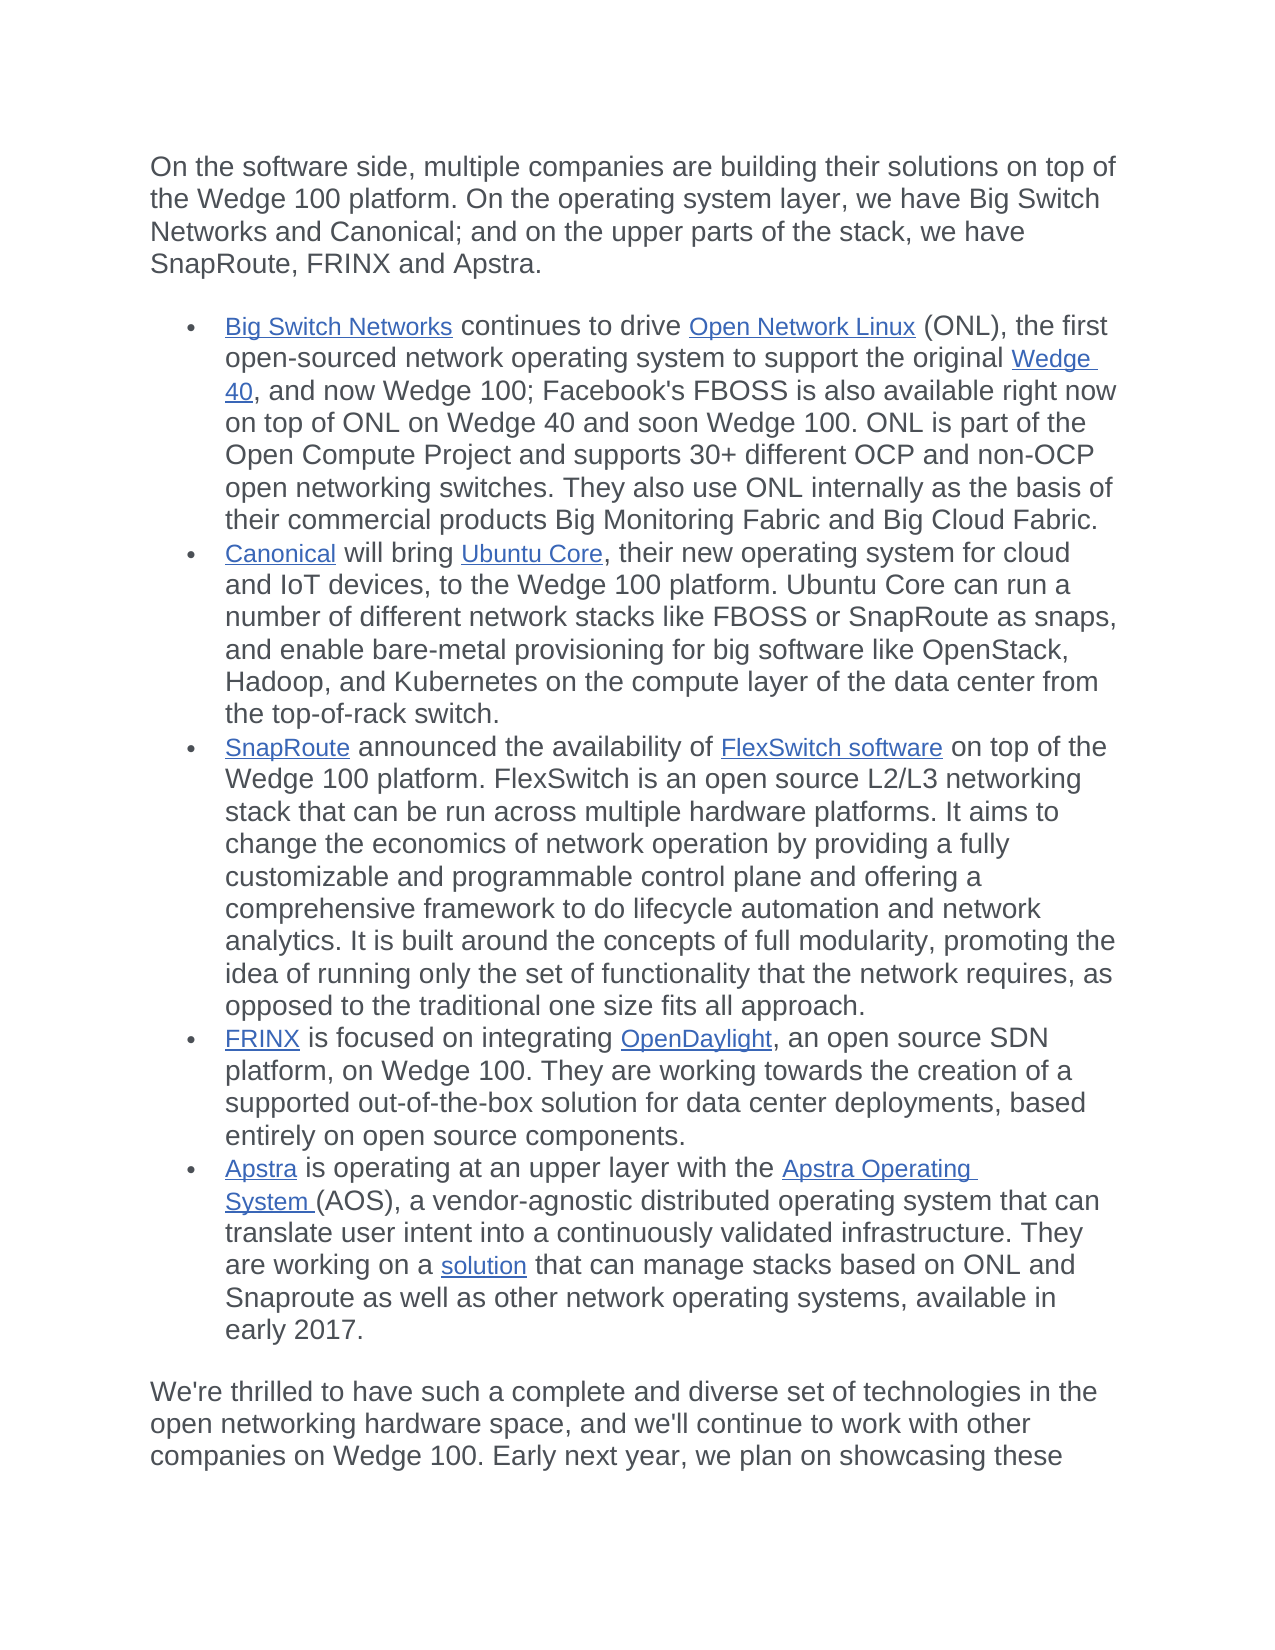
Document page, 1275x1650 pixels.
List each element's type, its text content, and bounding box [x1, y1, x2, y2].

list SnapRoute announced the availability of FlexSwitch software on top of the Wedge 100 platform. FlexSwitch is an open source L2/L3 networking stack that can be run across multiple hardware platforms. It aims to change the economics of network operation by providing a fully customizable and programmable control plane and offering a comprehensive framework to do lifecycle automation and network analytics. It is built around the concepts of full modularity, promoting the idea of running only the set of functionality that the network requires, as opposed to the traditional one size fits all approach. [187, 730, 1125, 1021]
list FRINX is focused on integrating OpenDaylight, an open source SDN platform, on Wedge 100. They are working towards the creation of a supported out-of-the-box solution for data center deployments, based entirely on open source components. [187, 1021, 1125, 1151]
list Canonical will bring Ubuntu Core, their new operating system for cloud and IoT devices, to the Wedge 100 platform. Ubuntu Core can run a number of different network stacks like FBOSS or SnapRoute as snaps, and enable bare-metal provisioning for big software like OpenStack, Hadoop, and Kubernetes on the compute layer of the data center from the top-of-rack switch. [187, 536, 1125, 730]
list Apstra is operating at an upper layer with the Apstra Operating System (AOS), a vendor-agnostic distributed operating system that can translate user intent into a continuously validated infrastructure. They are working on a solution that can manage stacks based on ONL and Snaproute as well as other network operating systems, available in early 2017. [187, 1151, 1125, 1345]
text On the software side, multiple companies are building their solutions on top of the Wedge 100 platform. On the operating system layer, we have Big Switch Networks and Canonical; and on the upper parts of the stack, we have SnapRoute, FRINX and Apstra. [150, 150, 1125, 279]
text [150, 1374, 1125, 1472]
list Big Switch Networks continues to drive Open Network Linux (ONL), the first open-sourced network operating system to support the original Wedge 40, and now Wedge 100; Facebook's FBOSS is also available right now on top of ONL on Wedge 40 and soon Wedge 100. ONL is part of the Open Compute Project and supports 30+ different OCP and non-OCP open networking switches. They also use ONL internally as the basis of their commercial products Big Monitoring Fabric and Big Cloud Fabric. [187, 309, 1125, 536]
